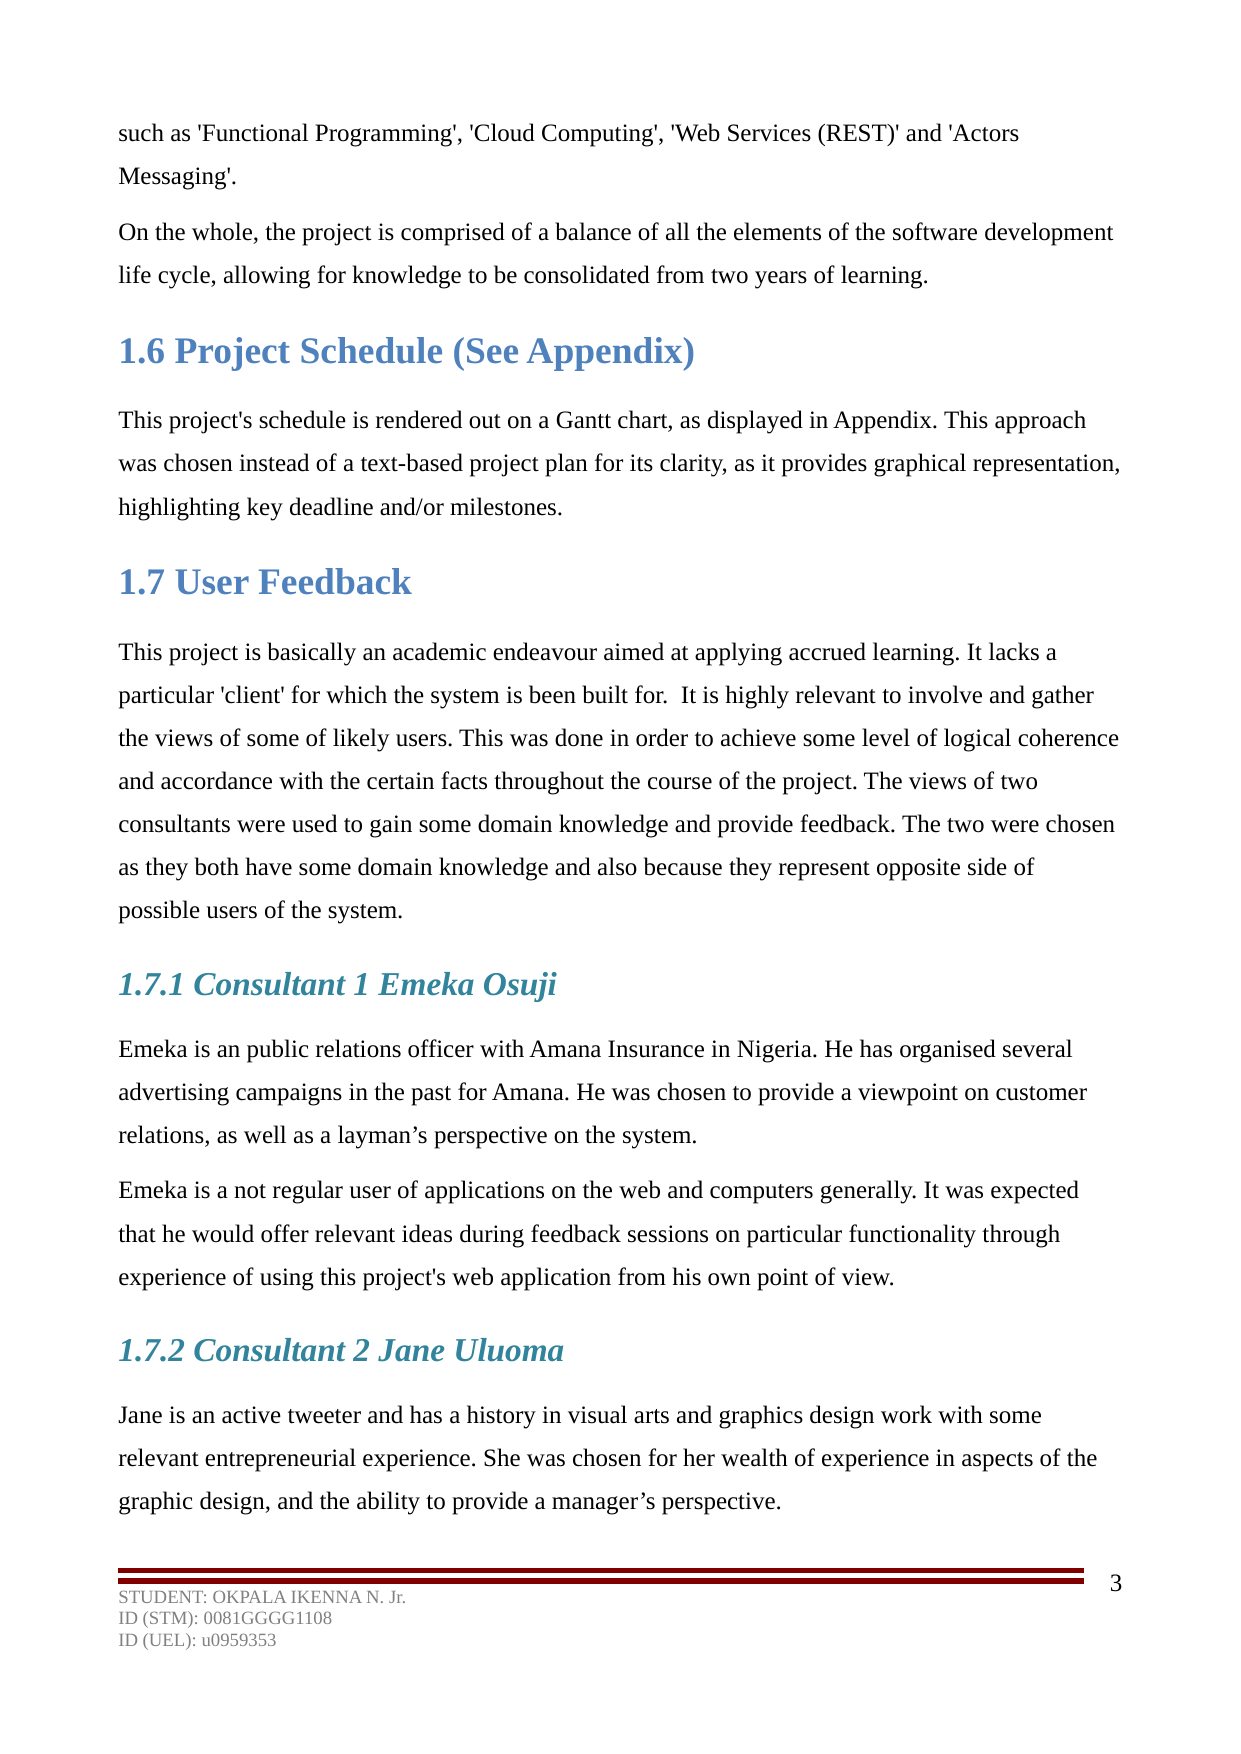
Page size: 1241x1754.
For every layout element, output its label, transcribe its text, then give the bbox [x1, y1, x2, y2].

text Jane is an active tweeter and has a history in visual arts and graphics design work with some relevant entrepreneurial experience. She was chosen for her wealth of experience in aspects of the graphic design, and the ability to provide a manager’s perspective. [118, 1400, 1122, 1515]
text This project's schedule is rendered out on a Gantt chart, as displayed in Appendix. This approach was chosen instead of a text-based project plan for its clarity, as it provides graphical representation, highlighting key deadline and/or milestones. [118, 405, 1122, 520]
text Emeka is an public relations officer with Amana Insurance in Nigeria. He has organised several advertising campaigns in the past for Amana. He was chosen to provide a viewpoint on customer relations, as well as a layman’s perspective on the system. [118, 1034, 1122, 1149]
text On the whole, the project is comprised of a balance of all the elements of the software development life cycle, allowing for knowledge to be consolidated from two years of learning. [118, 217, 1122, 289]
subtitle 1.6 Project Schedule (See Appendix) [118, 328, 1122, 371]
subtitle 1.7.1 Consultant 1 Emeka Osuji [118, 964, 1122, 1002]
subtitle 1.7.2 Consultant 2 Jane Uluoma [118, 1330, 1122, 1368]
text Emeka is a not regular user of applications on the web and computers generally. It was expected that he would offer relevant ideas during feedback sessions on particular functionality through experience of using this project's web application from his own point of view. [118, 1176, 1122, 1291]
subtitle 1.7 User Feedback [118, 560, 1122, 603]
text This project is basically an academic endeavour aimed at applying accrued learning. It lacks a particular 'client' for which the system is been built for. It is highly relevant to involve and gather the views of some of likely users. This was done in order to achieve some level of logical coherence and accordance with the certain facts throughout the course of the project. The views of two consultants were used to gain some domain knowledge and provide feedback. The two were chosen as they both have some domain knowledge and also because they represent opposite side of possible users of the system. [118, 637, 1122, 924]
